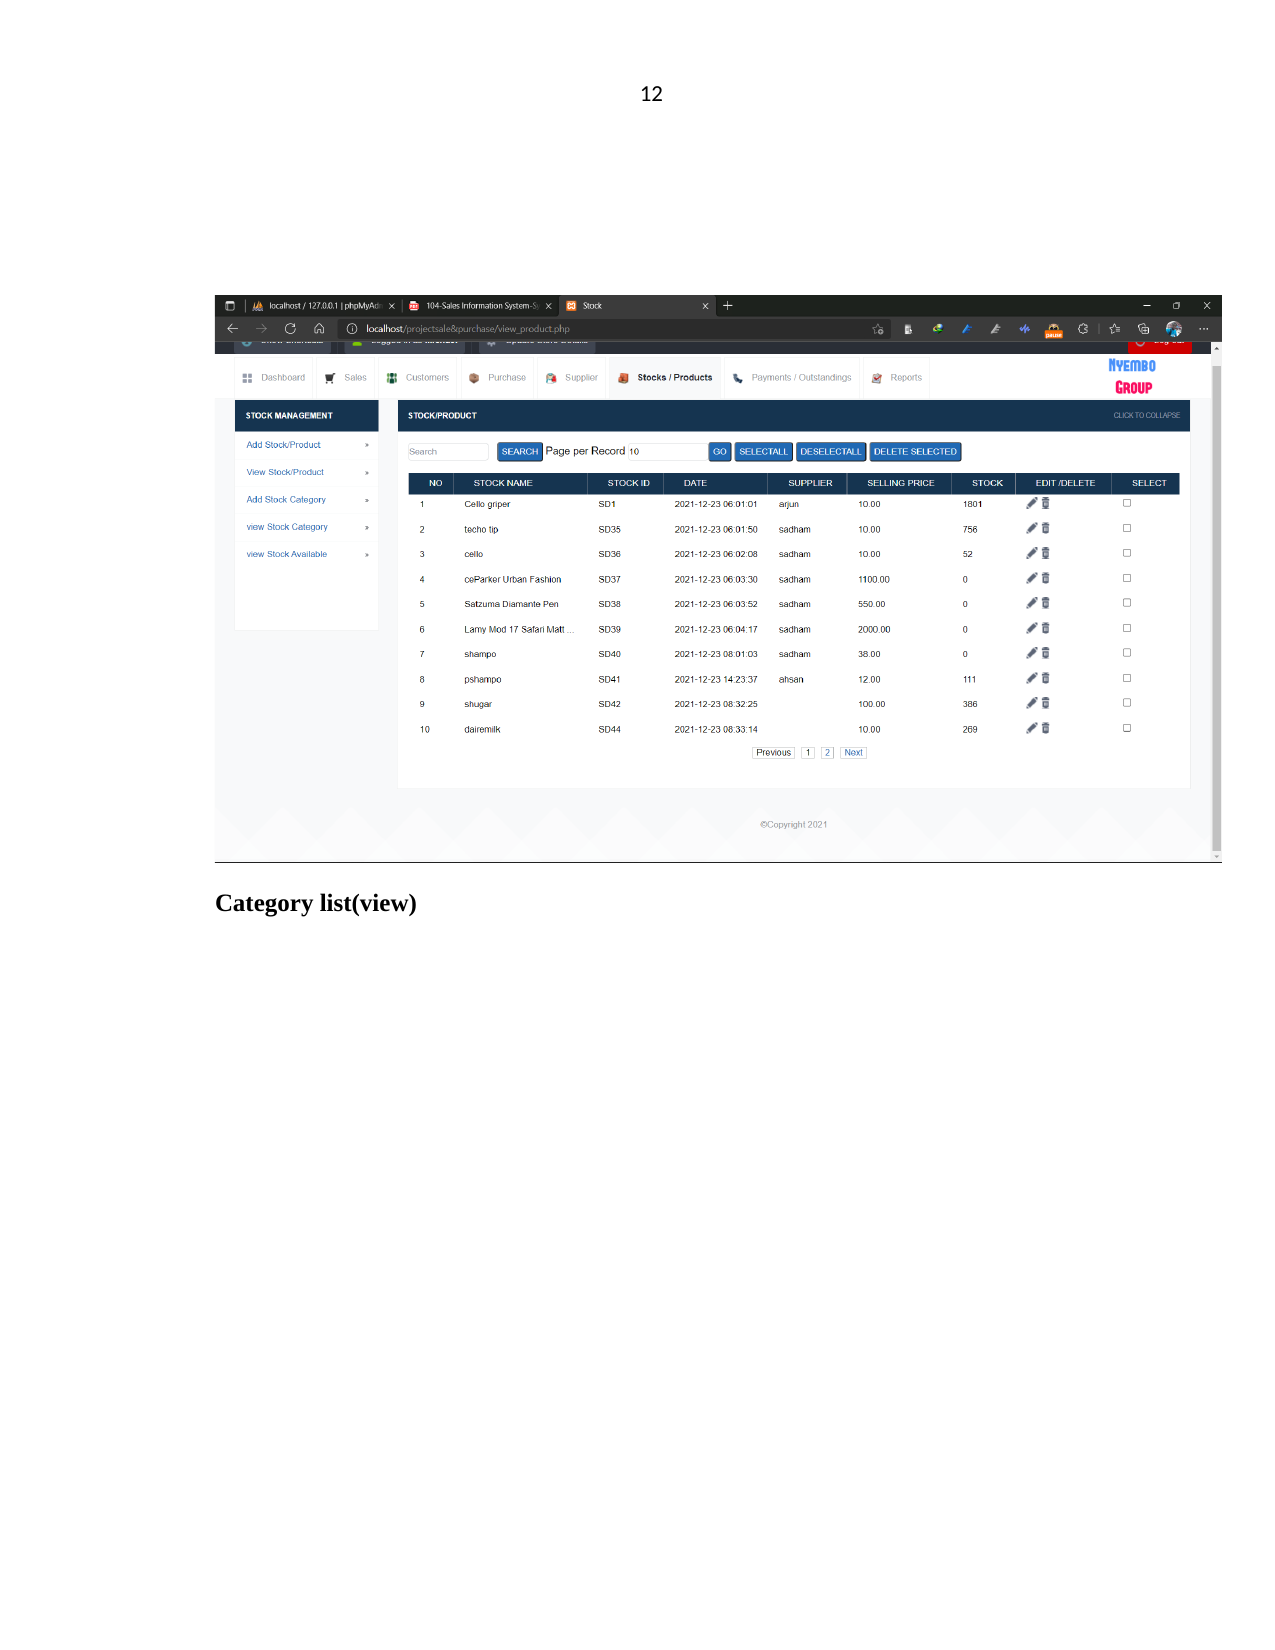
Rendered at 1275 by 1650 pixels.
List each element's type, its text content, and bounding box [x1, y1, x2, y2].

picture [214, 295, 1222, 863]
text Category list(view) [215, 888, 1188, 917]
